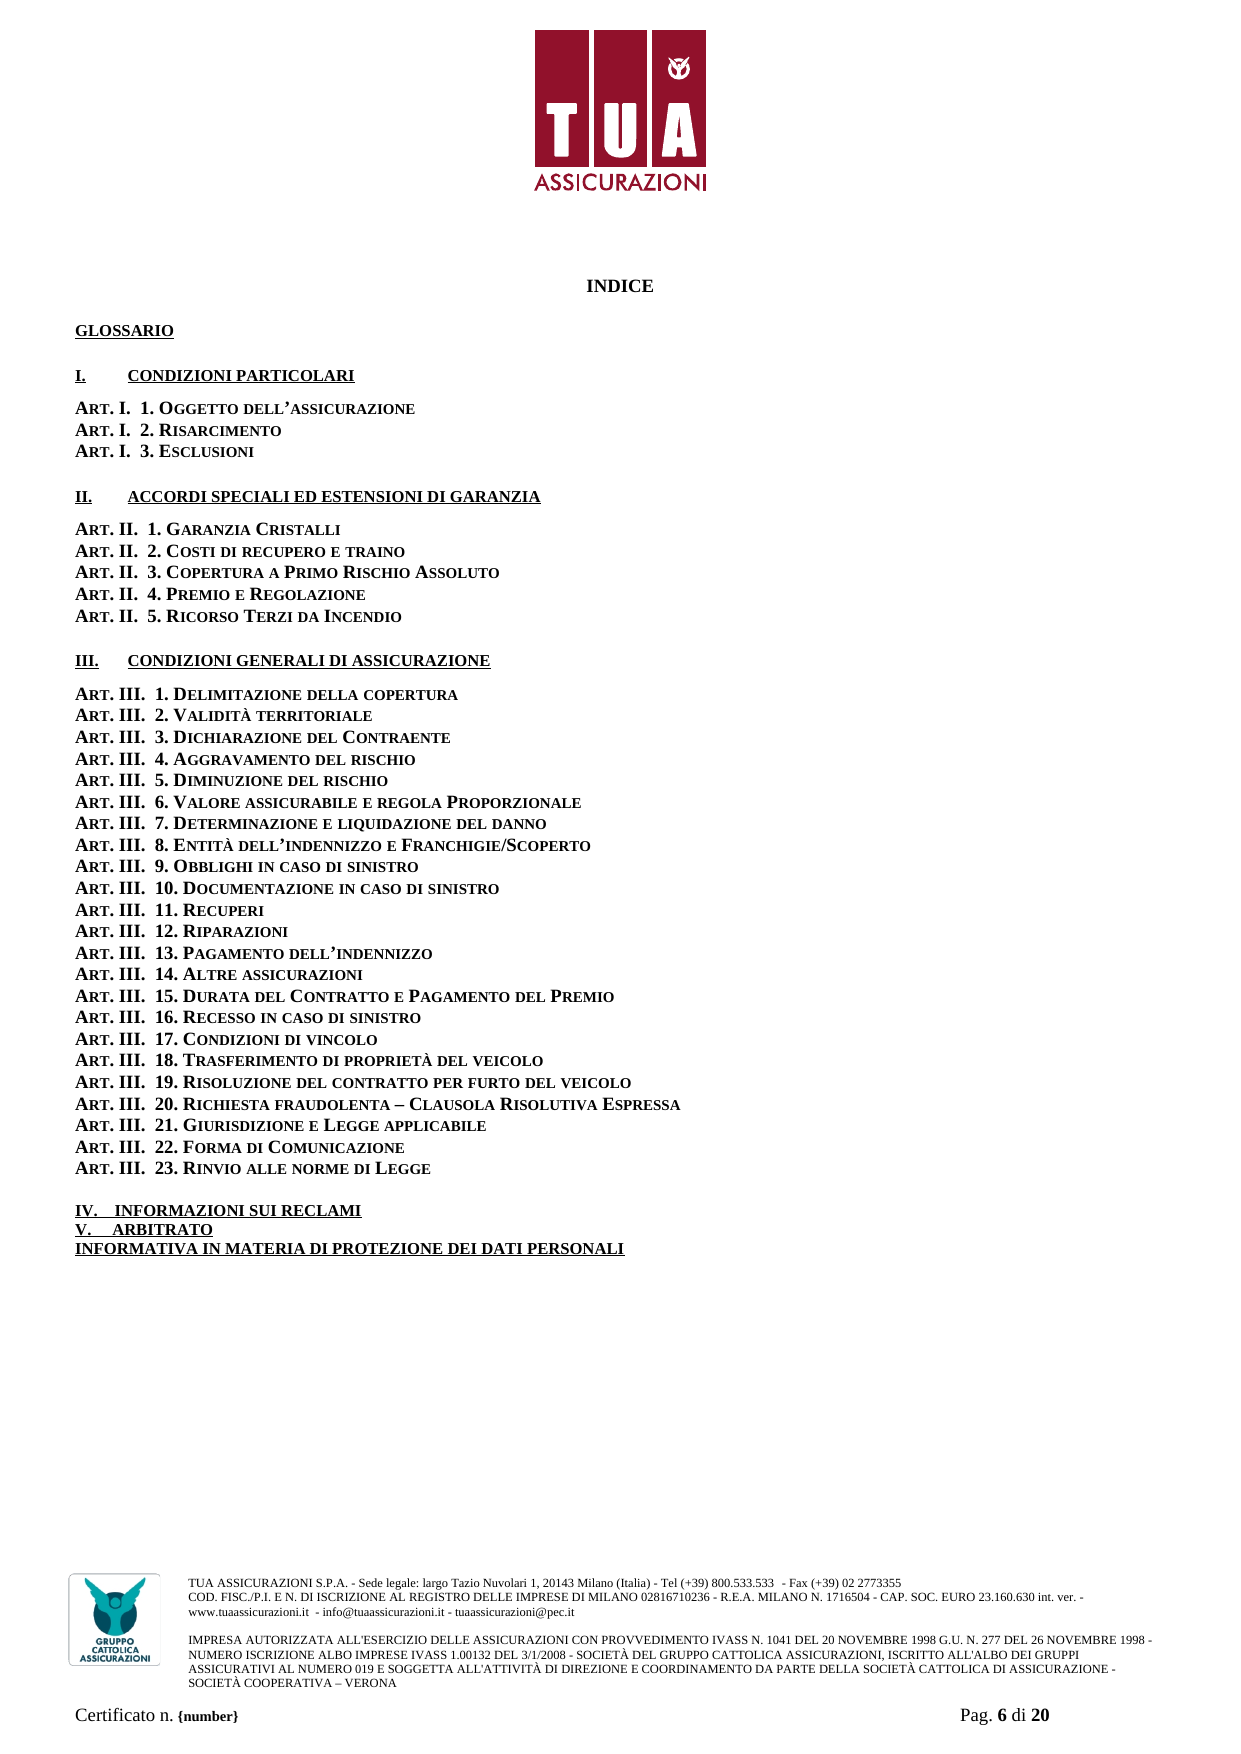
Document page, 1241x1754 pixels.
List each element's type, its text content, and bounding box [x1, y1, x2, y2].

text Art. III. 4. Aggravamento del rischio [75, 747, 1165, 769]
text Art. III. 5. Diminuzione del rischio [75, 769, 1165, 791]
text Art. II. 5. Ricorso Terzi da Incendio [75, 604, 1165, 626]
text Art. II. 2. Costi di recupero e traino [75, 540, 1165, 561]
text IV. INFORMAZIONI SUI RECLAMI [75, 1200, 1165, 1219]
text Art. I. 1. Oggetto dell’assicurazione [75, 397, 1165, 418]
text INFORMATIVA IN MATERIA DI PROTEZIONE DEI DATI PERSONALI [75, 1239, 1165, 1258]
text Art. III. 1. Delimitazione della copertura [75, 683, 1165, 704]
text Art. I. 3. Esclusioni [75, 440, 1165, 462]
text glossario [75, 321, 1165, 340]
text Art. III. 13. Pagamento dell’indennizzo [75, 942, 1165, 963]
text Art. III. 17. Condizioni di vincolo [75, 1028, 1165, 1049]
text I. Condizioni Particolari [75, 365, 1165, 384]
text Art. III. 12. Riparazioni [75, 920, 1165, 942]
text Art. II. 1. Garanzia Cristalli [75, 518, 1165, 540]
text Art. III. 3. Dichiarazione del Contraente [75, 726, 1165, 747]
text Art. II. 4. Premio e Regolazione [75, 583, 1165, 604]
text Art. I. 2. Risarcimento [75, 418, 1165, 440]
text Art. III. 9. Obblighi in caso di sinistro [75, 855, 1165, 877]
text Art. III. 10. Documentazione in caso di sinistro [75, 877, 1165, 898]
text Art. III. 16. Recesso in caso di sinistro [75, 1006, 1165, 1028]
text II. Accordi Speciali ed Estensioni di Garanzia [75, 487, 1165, 506]
text Art. III. 14. Altre assicurazioni [75, 963, 1165, 985]
text Art. III. 22. Forma di Comunicazione [75, 1136, 1165, 1157]
text Art. III. 21. Giurisdizione e Legge applicabile [75, 1114, 1165, 1136]
text Art. III. 19. Risoluzione del contratto per furto del veicolo [75, 1071, 1165, 1092]
picture [68, 1573, 161, 1666]
text Art. III. 11. Recuperi [75, 898, 1165, 920]
text V. ARBITRATO [75, 1219, 1165, 1239]
text INDICE [75, 274, 1165, 296]
text Art. II. 3. Copertura a Primo Rischio Assoluto [75, 561, 1165, 583]
text Art. III. 20. Richiesta fraudolenta – Clausola Risolutiva Espressa [75, 1092, 1165, 1114]
text Art. III. 7. Determinazione e liquidazione del danno [75, 812, 1165, 834]
text Art. III. 8. Entità dell’indennizzo e Franchigie/Scoperto [75, 834, 1165, 855]
text Art. III. 18. Trasferimento di proprietà del veicolo [75, 1049, 1165, 1071]
text Art. III. 15. Durata del Contratto e Pagamento del Premio [75, 985, 1165, 1006]
text Art. III. 6. Valore assicurabile e regola Proporzionale [75, 791, 1165, 812]
text Art. III. 2. Validità territoriale [75, 704, 1165, 726]
text Art. III. 23. Rinvio alle norme di Legge [75, 1157, 1165, 1179]
text III. Condizioni generali di assicurazione [75, 651, 1165, 670]
